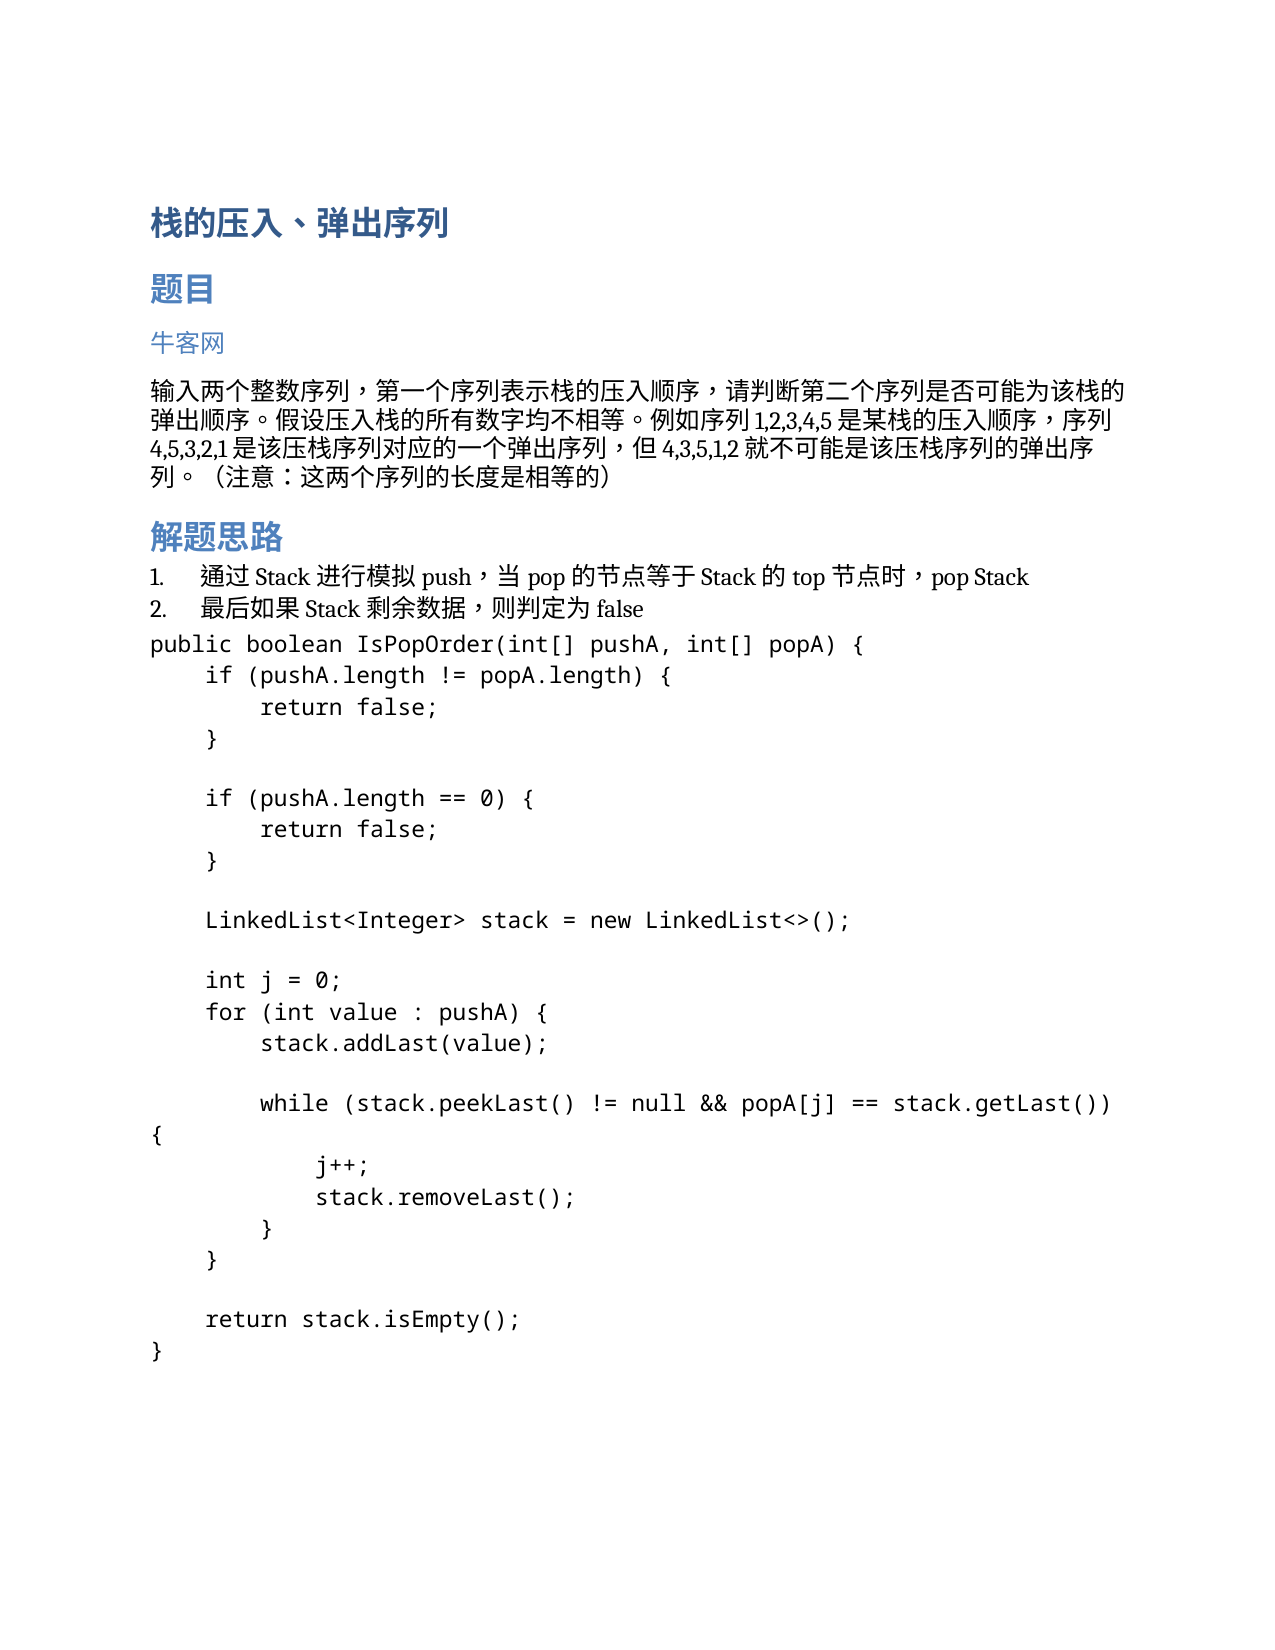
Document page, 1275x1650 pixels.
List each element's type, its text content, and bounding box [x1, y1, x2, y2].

text 牛客网 [150, 330, 1125, 359]
list 最后如果 Stack 剩余数据，则判定为 false [150, 595, 1125, 624]
text 输入两个整数序列，第一个序列表示栈的压入顺序，请判断第二个序列是否可能为该栈的弹出顺序。假设压入栈的所有数字均不相等。例如序列1,2,3,4,5是某栈的压入顺序，序列4,5,3,2,1是该压栈序列对应的一个弹出序列，但4,3,5,1,2就不可能是该压栈序列的弹出序列。（注意：这两个序列的长度是相等的） [150, 378, 1125, 493]
text public boolean IsPopOrder(int[] pushA, int[] popA) { if (pushA.length != popA.length) { return false; } if (pushA.length == 0) { return false; } LinkedList<Integer> stack = new LinkedList<>(); int j = 0; for (int value : pushA) { stack.addLast(value); while (stack.peekLast() != null && popA[j] == stack.getLast()) { j++; stack.removeLast(); } } return stack.isEmpty(); } [150, 628, 1125, 1365]
list 通过 Stack 进行模拟 push，当 pop 的节点等于 Stack 的 top 节点时，pop Stack [150, 563, 1125, 592]
subtitle 栈的压入、弹出序列 [150, 200, 1125, 245]
subtitle 题目 [150, 266, 1125, 312]
subtitle 解题思路 [150, 514, 1125, 559]
